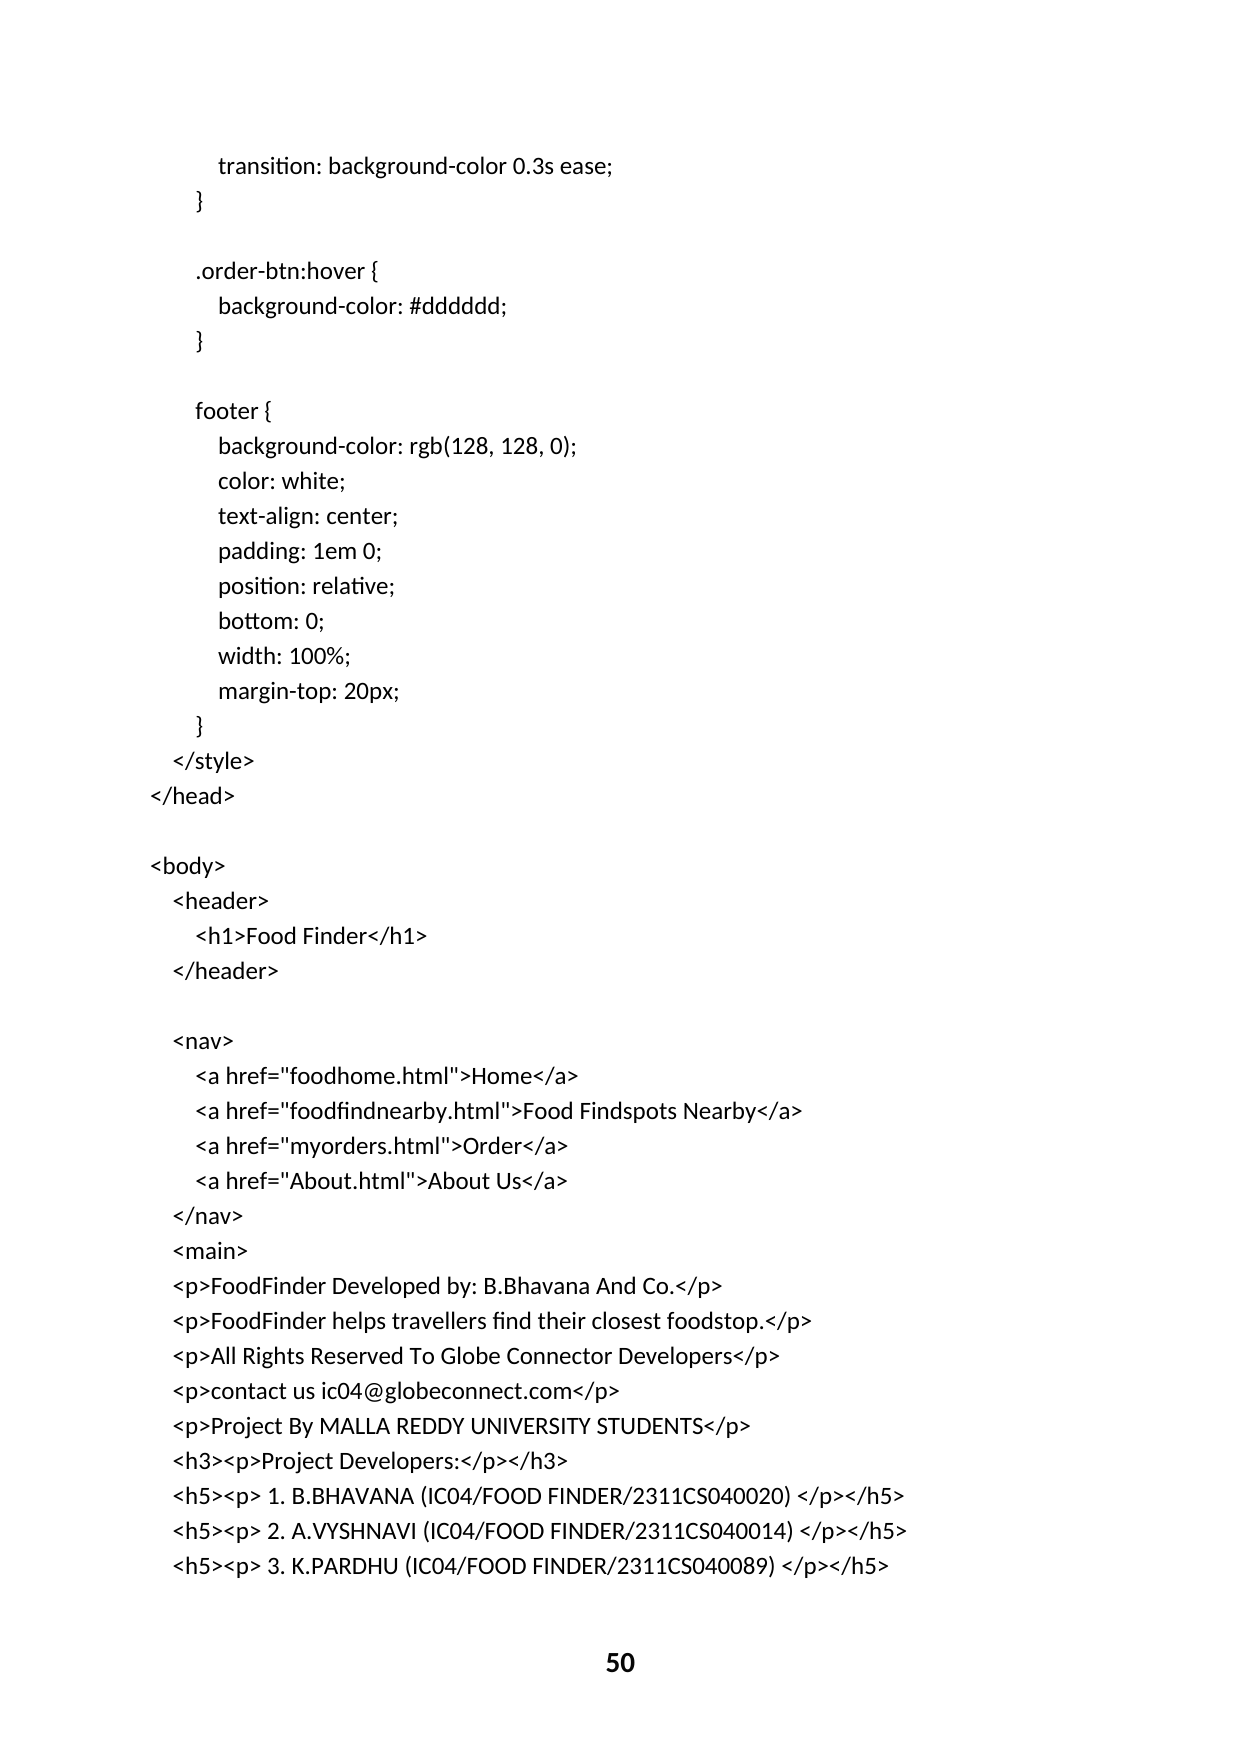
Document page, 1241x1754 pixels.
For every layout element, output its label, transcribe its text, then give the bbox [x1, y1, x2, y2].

text color: white; [150, 465, 1090, 496]
text width: 100%; [150, 640, 1090, 671]
text </style> [150, 745, 1090, 776]
text <p>contact us ic04@globeconnect.com</p> [150, 1375, 1090, 1406]
text } [150, 185, 1090, 216]
text </nav> [150, 1200, 1090, 1231]
text <p>All Rights Reserved To Globe Connector Developers</p> [150, 1340, 1090, 1371]
text position: relative; [150, 570, 1090, 601]
text margin-top: 20px; [150, 675, 1090, 706]
text } [150, 710, 1090, 741]
text </header> [150, 955, 1090, 986]
text <p>FoodFinder helps travellers find their closest foodstop.</p> [150, 1305, 1090, 1336]
text <main> [150, 1235, 1090, 1266]
text <a href="foodhome.html">Home</a> [150, 1060, 1090, 1091]
text <p>FoodFinder Developed by: B.Bhavana And Co.</p> [150, 1270, 1090, 1301]
text <h3><p>Project Developers:</p></h3> [150, 1445, 1090, 1476]
text <h5><p> 2. A.VYSHNAVI (IC04/FOOD FINDER/2311CS040014) </p></h5> [150, 1515, 1090, 1546]
text <p>Project By MALLA REDDY UNIVERSITY STUDENTS</p> [150, 1410, 1090, 1441]
text .order-btn:hover { [150, 255, 1090, 286]
text <a href="foodfindnearby.html">Food Findspots Nearby</a> [150, 1095, 1090, 1126]
text </head> [150, 780, 1090, 811]
text padding: 1em 0; [150, 535, 1090, 566]
text <a href="myorders.html">Order</a> [150, 1130, 1090, 1161]
text } [150, 325, 1090, 356]
text transition: background-color 0.3s ease; [150, 150, 1090, 181]
text background-color: #dddddd; [150, 290, 1090, 321]
text text-align: center; [150, 500, 1090, 531]
text <header> [150, 885, 1090, 916]
text <h5><p> 3. K.PARDHU (IC04/FOOD FINDER/2311CS040089) </p></h5> [150, 1550, 1090, 1581]
text <h5><p> 1. B.BHAVANA (IC04/FOOD FINDER/2311CS040020) </p></h5> [150, 1480, 1090, 1511]
text <h1>Food Finder</h1> [150, 920, 1090, 951]
text footer { [150, 395, 1090, 426]
text <body> [150, 850, 1090, 881]
text <a href="About.html">About Us</a> [150, 1165, 1090, 1196]
text background-color: rgb(128, 128, 0); [150, 430, 1090, 461]
text bottom: 0; [150, 605, 1090, 636]
text <nav> [150, 1025, 1090, 1056]
